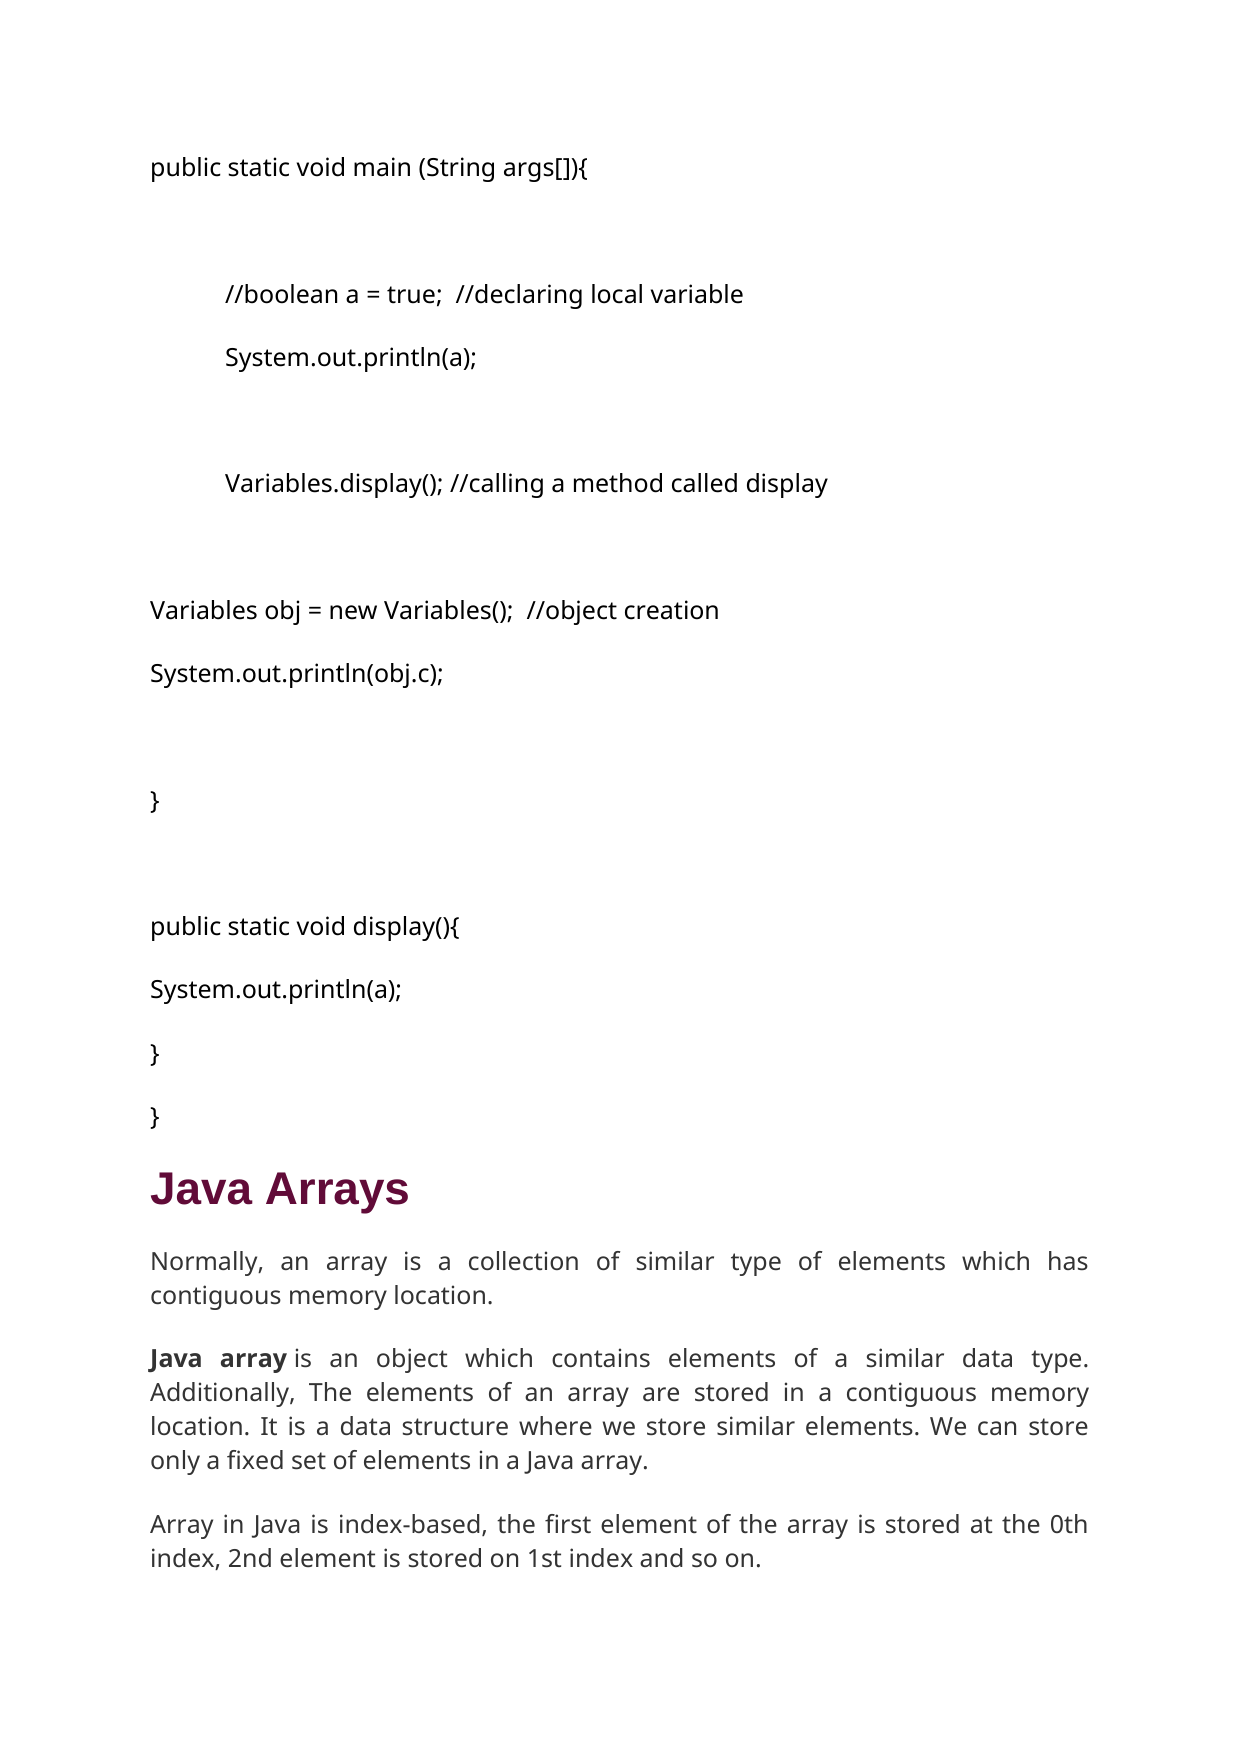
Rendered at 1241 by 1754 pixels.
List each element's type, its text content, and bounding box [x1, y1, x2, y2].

subtitle public static void display(){ [150, 909, 1090, 943]
subtitle Variables.display(); //calling a method called display [150, 466, 1090, 500]
subtitle } [150, 1098, 1090, 1132]
subtitle } [150, 782, 1090, 816]
text Java array is an object which contains elements of a similar data type. Additionally, The elements of an array are stored in a contiguous memory location. It is a data structure where we store similar elements. We can store only a fixed set of elements in a Java array. [150, 1341, 1090, 1477]
text Normally, an array is a collection of similar type of elements which has contiguous memory location. [150, 1243, 1090, 1312]
subtitle System.out.println(a); [150, 972, 1090, 1006]
subtitle Variables obj = new Variables(); //object creation [150, 593, 1090, 627]
subtitle Java Arrays [150, 1162, 1090, 1214]
subtitle //boolean a = true; //declaring local variable [150, 276, 1090, 311]
subtitle public static void main (String args[]){ [150, 150, 1090, 184]
subtitle System.out.println(obj.c); [150, 656, 1090, 690]
subtitle } [150, 1035, 1090, 1069]
text Array in Java is index-based, the first element of the array is stored at the 0th index, 2nd element is stored on 1st index and so on. [150, 1506, 1090, 1574]
subtitle System.out.println(a); [150, 340, 1090, 374]
